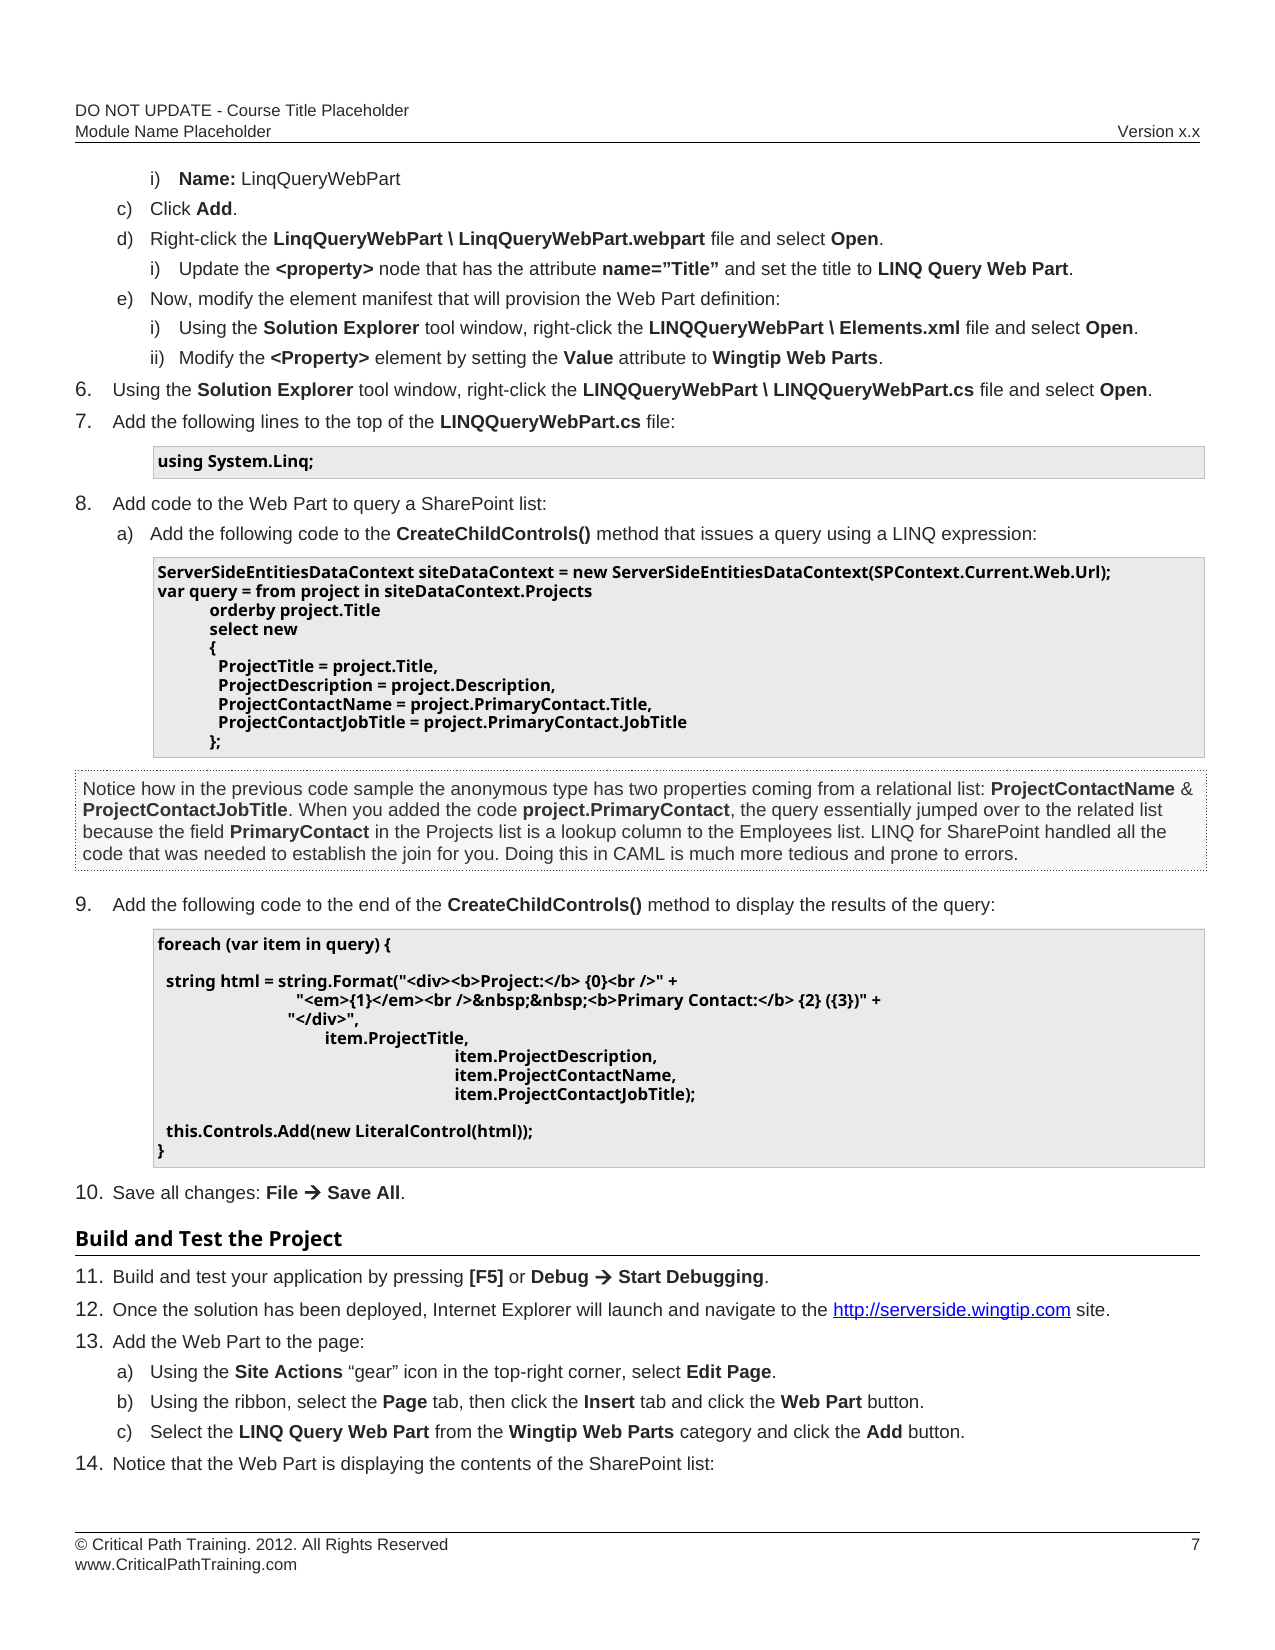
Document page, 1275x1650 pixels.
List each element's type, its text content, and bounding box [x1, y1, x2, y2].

text Save all changes: File Save All. [75, 1179, 1200, 1203]
text Using the Solution Explorer tool window, right-click the LINQQueryWebPart \ LINQQueryWebPart.cs file and select Open. [75, 377, 1200, 401]
text item.ProjectTitle, [154, 1022, 1204, 1041]
text }; [154, 726, 1204, 757]
text Once the solution has been deployed, Internet Explorer will launch and navigate to the http://serverside.wingtip.com site. [75, 1297, 1200, 1321]
text Add code to the Web Part to query a SharePoint list: [75, 491, 1200, 514]
text ProjectContactName = project.PrimaryContact.Title, [154, 688, 1204, 707]
text Add the following lines to the top of the LINQQueryWebPart.cs file: [75, 409, 1200, 433]
text ProjectTitle = project.Title, [154, 651, 1204, 669]
subtitle Build and Test the Project [75, 1224, 1200, 1255]
text string html = string.Format("<div><b>Project:</b> {0}<br />" + [154, 966, 1204, 985]
text Using the ribbon, select the Page tab, then click the Insert tab and click the Web Part button. [117, 1391, 1200, 1413]
text foreach (var item in query) { [154, 930, 1204, 947]
text Select the LINQ Query Web Part from the Wingtip Web Parts category and click the Add button. [117, 1421, 1200, 1442]
text Now, modify the element manifest that will provision the Web Part definition: [117, 287, 1200, 309]
text Using the Site Actions “gear” icon in the top-right corner, select Edit Page. [117, 1361, 1200, 1383]
text using System.Linq; [154, 447, 1204, 478]
text Add the following code to the end of the CreateChildControls() method to display the results of the query: [75, 892, 1200, 916]
text { [154, 632, 1204, 651]
text "</div>", [154, 1003, 1204, 1022]
text Add the following code to the CreateChildControls() method that issues a query using a LINQ expression: [117, 523, 1200, 544]
text Right-click the LinqQueryWebPart \ LinqQueryWebPart.webpart file and select Open. [117, 227, 1200, 249]
text ServerSideEntitiesDataContext siteDataContext = new ServerSideEntitiesDataContext(SPContext.Current.Web.Url); [154, 558, 1204, 576]
text Build and test your application by pressing [F5] or Debug Start Debugging. [75, 1264, 1200, 1288]
text Modify the <Property> element by setting the Value attribute to Wingtip Web Parts. [150, 347, 1200, 369]
text orderby project.Title [154, 594, 1204, 613]
text Notice that the Web Part is displaying the contents of the SharePoint list: [75, 1451, 1200, 1475]
text select new [154, 613, 1204, 632]
text "<em>{1}</em><br />&nbsp;&nbsp;<b>Primary Contact:</b> {2} ({3})" + [154, 985, 1204, 1003]
text ProjectDescription = project.Description, [154, 669, 1204, 688]
text item.ProjectDescription, [154, 1041, 1204, 1060]
text Update the <property> node that has the attribute name=”Title” and set the title to LINQ Query Web Part. [150, 257, 1200, 279]
text } [154, 1135, 1204, 1167]
text ProjectContactJobTitle = project.PrimaryContact.JobTitle [154, 707, 1204, 726]
text item.ProjectContactJobTitle); [154, 1078, 1204, 1097]
text Name: LinqQueryWebPart [150, 168, 1200, 189]
text Using the Solution Explorer tool window, right-click the LINQQueryWebPart \ Elements.xml file and select Open. [150, 317, 1200, 339]
text var query = from project in siteDataContext.Projects [154, 576, 1204, 594]
text Notice how in the previous code sample the anonymous type has two properties coming from a relational list: ProjectContactName & ProjectContactJobTitle. When you added the code project.PrimaryContact, the query essentially jumped over to the related list because the field PrimaryContact in the Projects list is a lookup column to the Employees list. LINQ for SharePoint handled all the code that was needed to establish the join for you. Doing this in CAML is much more tedious and prone to errors. [75, 770, 1207, 871]
text item.ProjectContactName, [154, 1060, 1204, 1078]
text Click Add. [117, 198, 1200, 219]
text this.Controls.Add(new LiteralControl(html)); [154, 1116, 1204, 1135]
text Add the Web Part to the page: [75, 1329, 1200, 1353]
